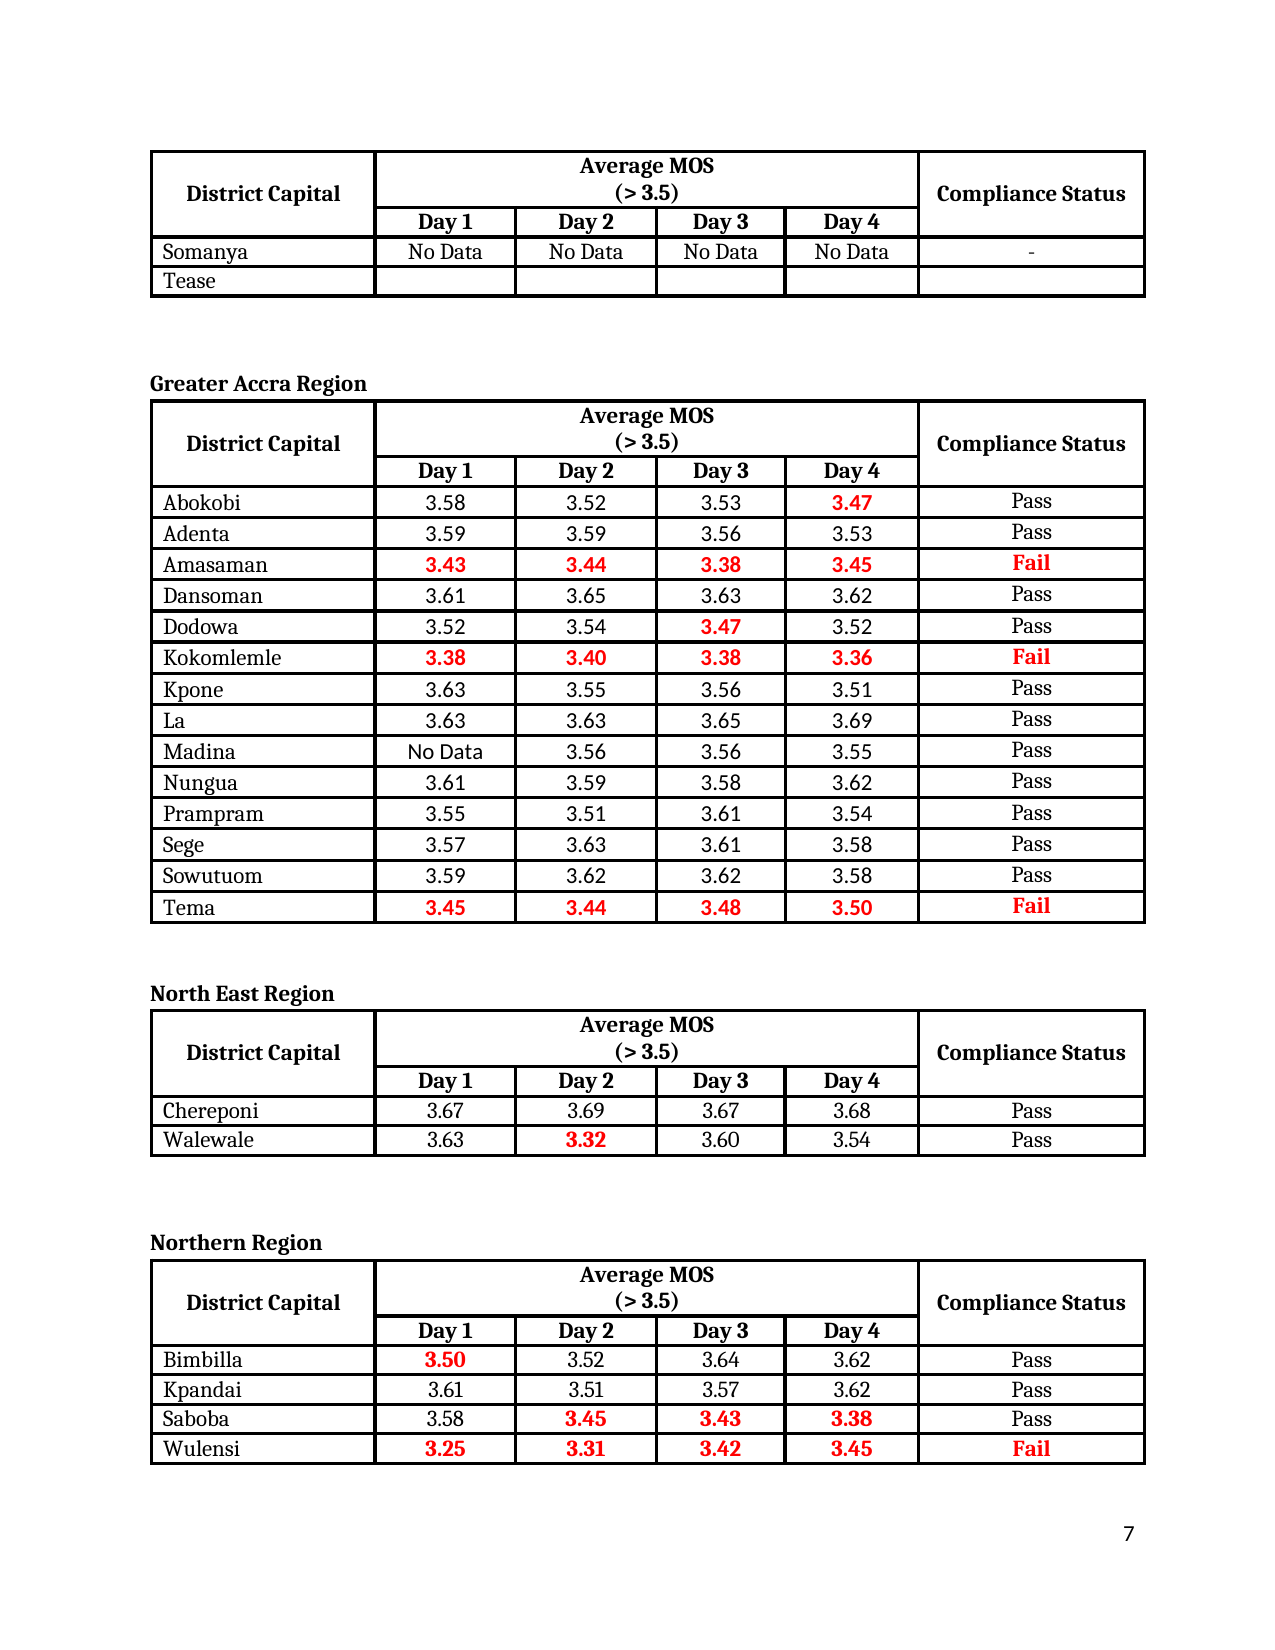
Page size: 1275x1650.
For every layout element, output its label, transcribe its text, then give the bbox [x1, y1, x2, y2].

table_cell Pass [920, 488, 1143, 516]
table_cell 3.51 [517, 799, 655, 827]
table_header District Capital [153, 1262, 373, 1344]
table_cell 3.61 [377, 1376, 514, 1403]
table_cell Day 2 [517, 1318, 655, 1344]
table_cell 3.38 [377, 644, 514, 672]
table_cell No Data [658, 239, 783, 265]
table_cell 3.58 [787, 862, 917, 889]
table_cell 3.56 [658, 675, 784, 703]
table_cell 3.59 [517, 768, 655, 796]
table_cell 3.59 [517, 519, 655, 547]
table_cell La [153, 706, 373, 734]
table_cell Pass [920, 1127, 1143, 1153]
table_cell 3.54 [787, 1127, 917, 1153]
table_cell No Data [787, 239, 917, 265]
table_cell 3.61 [377, 581, 514, 609]
table_cell 3.67 [377, 1098, 514, 1124]
table_cell 3.59 [377, 862, 514, 889]
table_cell Pass [920, 830, 1143, 858]
table_cell 3.48 [658, 893, 784, 921]
table_cell Dodowa [153, 613, 373, 640]
table_cell 3.62 [787, 768, 917, 796]
table_cell Pass [920, 519, 1143, 547]
table_cell 3.58 [377, 488, 514, 516]
table_cell Pass [920, 1376, 1143, 1403]
table_cell [658, 268, 783, 294]
table_cell 3.54 [787, 799, 917, 827]
table_cell Pass [920, 1098, 1143, 1124]
table_cell 3.62 [787, 581, 917, 609]
table_cell 3.45 [787, 1435, 917, 1462]
table_cell 3.69 [517, 1098, 655, 1124]
table_cell Walewale [153, 1127, 373, 1153]
table_cell 3.53 [658, 488, 784, 516]
table_cell Day 1 [377, 1318, 514, 1344]
table_cell Fail [920, 550, 1143, 578]
table_cell 3.47 [658, 613, 784, 640]
table_cell 3.65 [517, 581, 655, 609]
table_cell 3.62 [658, 862, 784, 889]
table_cell Kpandai [153, 1376, 373, 1403]
table_cell 3.43 [377, 550, 514, 578]
table_cell 3.36 [787, 644, 917, 672]
table_cell 3.38 [787, 1406, 917, 1432]
table_cell Tease [153, 268, 373, 294]
table_cell 3.45 [377, 893, 514, 921]
table_cell Day 3 [658, 458, 784, 485]
table_cell 3.52 [787, 613, 917, 640]
table_cell 3.47 [787, 488, 917, 516]
table_cell Pass [920, 1406, 1143, 1432]
table_cell Somanya [153, 239, 373, 265]
table_cell 3.67 [658, 1098, 783, 1124]
table_cell 3.31 [517, 1435, 655, 1462]
table_cell Chereponi [153, 1098, 373, 1124]
table_cell Fail [920, 644, 1143, 672]
table_cell 3.65 [658, 706, 784, 734]
table_cell Kokomlemle [153, 644, 373, 672]
table_cell 3.32 [517, 1127, 655, 1153]
table_cell Pass [920, 675, 1143, 703]
table_cell Saboba [153, 1406, 373, 1432]
table_cell 3.51 [787, 675, 917, 703]
text Greater Accra Region [150, 371, 1134, 397]
text North East Region [150, 981, 1134, 1007]
table_header District Capital [153, 1012, 373, 1094]
table_cell 3.62 [787, 1347, 917, 1373]
table_cell 3.63 [377, 675, 514, 703]
table_cell Pass [920, 737, 1143, 765]
table_cell Tema [153, 893, 373, 921]
table_cell 3.44 [517, 893, 655, 921]
table_header Compliance Status [920, 1012, 1143, 1094]
table_cell 3.58 [377, 1406, 514, 1432]
table_cell 3.40 [517, 644, 655, 672]
table_header Compliance Status [920, 403, 1143, 485]
table_cell 3.61 [377, 768, 514, 796]
table_cell 3.63 [517, 706, 655, 734]
table_cell Day 3 [658, 1068, 783, 1094]
table_cell Pass [920, 706, 1143, 734]
table_cell 3.63 [658, 581, 784, 609]
table_cell 3.59 [377, 519, 514, 547]
table_cell 3.45 [517, 1406, 655, 1432]
table_cell Pass [920, 613, 1143, 640]
table_cell Bimbilla [153, 1347, 373, 1373]
table_cell Day 2 [517, 1068, 655, 1094]
table_cell 3.63 [377, 706, 514, 734]
table_cell Pass [920, 581, 1143, 609]
table_cell Pass [920, 799, 1143, 827]
table_header Average MOS (> 3.5) [377, 1262, 917, 1314]
table_cell Wulensi [153, 1435, 373, 1462]
table_cell 3.52 [517, 1347, 655, 1373]
table_cell Dansoman [153, 581, 373, 609]
table_cell 3.54 [517, 613, 655, 640]
table_cell 3.52 [377, 613, 514, 640]
table_cell Day 2 [517, 209, 655, 235]
table_cell Prampram [153, 799, 373, 827]
table_cell 3.43 [658, 1406, 783, 1432]
table_cell Pass [920, 1347, 1143, 1373]
table_cell Sege [153, 830, 373, 858]
table_cell 3.50 [377, 1347, 514, 1373]
table_cell Madina [153, 737, 373, 765]
table_cell Day 1 [377, 209, 514, 235]
table_cell 3.52 [517, 488, 655, 516]
table_cell 3.58 [787, 830, 917, 858]
table_header Average MOS (> 3.5) [377, 153, 917, 206]
table_cell Sowutuom [153, 862, 373, 889]
text Northern Region [150, 1230, 1134, 1256]
table_cell 3.38 [658, 550, 784, 578]
table_cell Nungua [153, 768, 373, 796]
table_cell Day 4 [787, 1318, 917, 1344]
table_header Compliance Status [920, 153, 1143, 235]
table_cell Pass [920, 768, 1143, 796]
table_cell 3.55 [517, 675, 655, 703]
table_cell Adenta [153, 519, 373, 547]
table_header District Capital [153, 403, 373, 485]
table_cell 3.60 [658, 1127, 783, 1153]
table_header Average MOS (> 3.5) [377, 403, 917, 455]
table_cell 3.56 [658, 737, 784, 765]
table_cell 3.53 [787, 519, 917, 547]
table_cell 3.62 [787, 1376, 917, 1403]
table_cell Day 4 [787, 458, 917, 485]
table_cell 3.57 [377, 830, 514, 858]
table_cell Day 3 [658, 209, 783, 235]
table_cell Day 4 [787, 209, 917, 235]
table_cell 3.55 [377, 799, 514, 827]
table_header Compliance Status [920, 1262, 1143, 1344]
table_cell 3.63 [517, 830, 655, 858]
table_cell 3.68 [787, 1098, 917, 1124]
table_cell Abokobi [153, 488, 373, 516]
table_cell 3.50 [787, 893, 917, 921]
table_header Average MOS (> 3.5) [377, 1012, 917, 1065]
table_cell Fail [920, 893, 1143, 921]
table_cell [920, 268, 1143, 294]
table_cell Fail [920, 1435, 1143, 1462]
table_cell Day 1 [377, 1068, 514, 1094]
table_header District Capital [153, 153, 373, 235]
table_cell No Data [377, 737, 514, 765]
table_cell 3.62 [517, 862, 655, 889]
table_cell 3.42 [658, 1435, 783, 1462]
table_cell 3.45 [787, 550, 917, 578]
table_cell 3.51 [517, 1376, 655, 1403]
table_cell 3.25 [377, 1435, 514, 1462]
table_cell 3.56 [658, 519, 784, 547]
table_cell 3.61 [658, 830, 784, 858]
table_cell 3.38 [658, 644, 784, 672]
table_cell Kpone [153, 675, 373, 703]
table_cell 3.63 [377, 1127, 514, 1153]
table_cell Pass [920, 862, 1143, 889]
table_cell 3.55 [787, 737, 917, 765]
table_cell Day 3 [658, 1318, 783, 1344]
table_cell Day 2 [517, 458, 655, 485]
table_cell 3.64 [658, 1347, 783, 1373]
table_cell [517, 268, 655, 294]
table_cell 3.44 [517, 550, 655, 578]
table_cell Amasaman [153, 550, 373, 578]
table_cell [377, 268, 514, 294]
table_cell 3.58 [658, 768, 784, 796]
table_cell 3.57 [658, 1376, 783, 1403]
table_cell [787, 268, 917, 294]
table_cell - [920, 239, 1143, 265]
table_cell No Data [377, 239, 514, 265]
table_cell 3.56 [517, 737, 655, 765]
table_cell Day 4 [787, 1068, 917, 1094]
table_cell 3.69 [787, 706, 917, 734]
table_cell No Data [517, 239, 655, 265]
table_cell 3.61 [658, 799, 784, 827]
table_cell Day 1 [377, 458, 514, 485]
